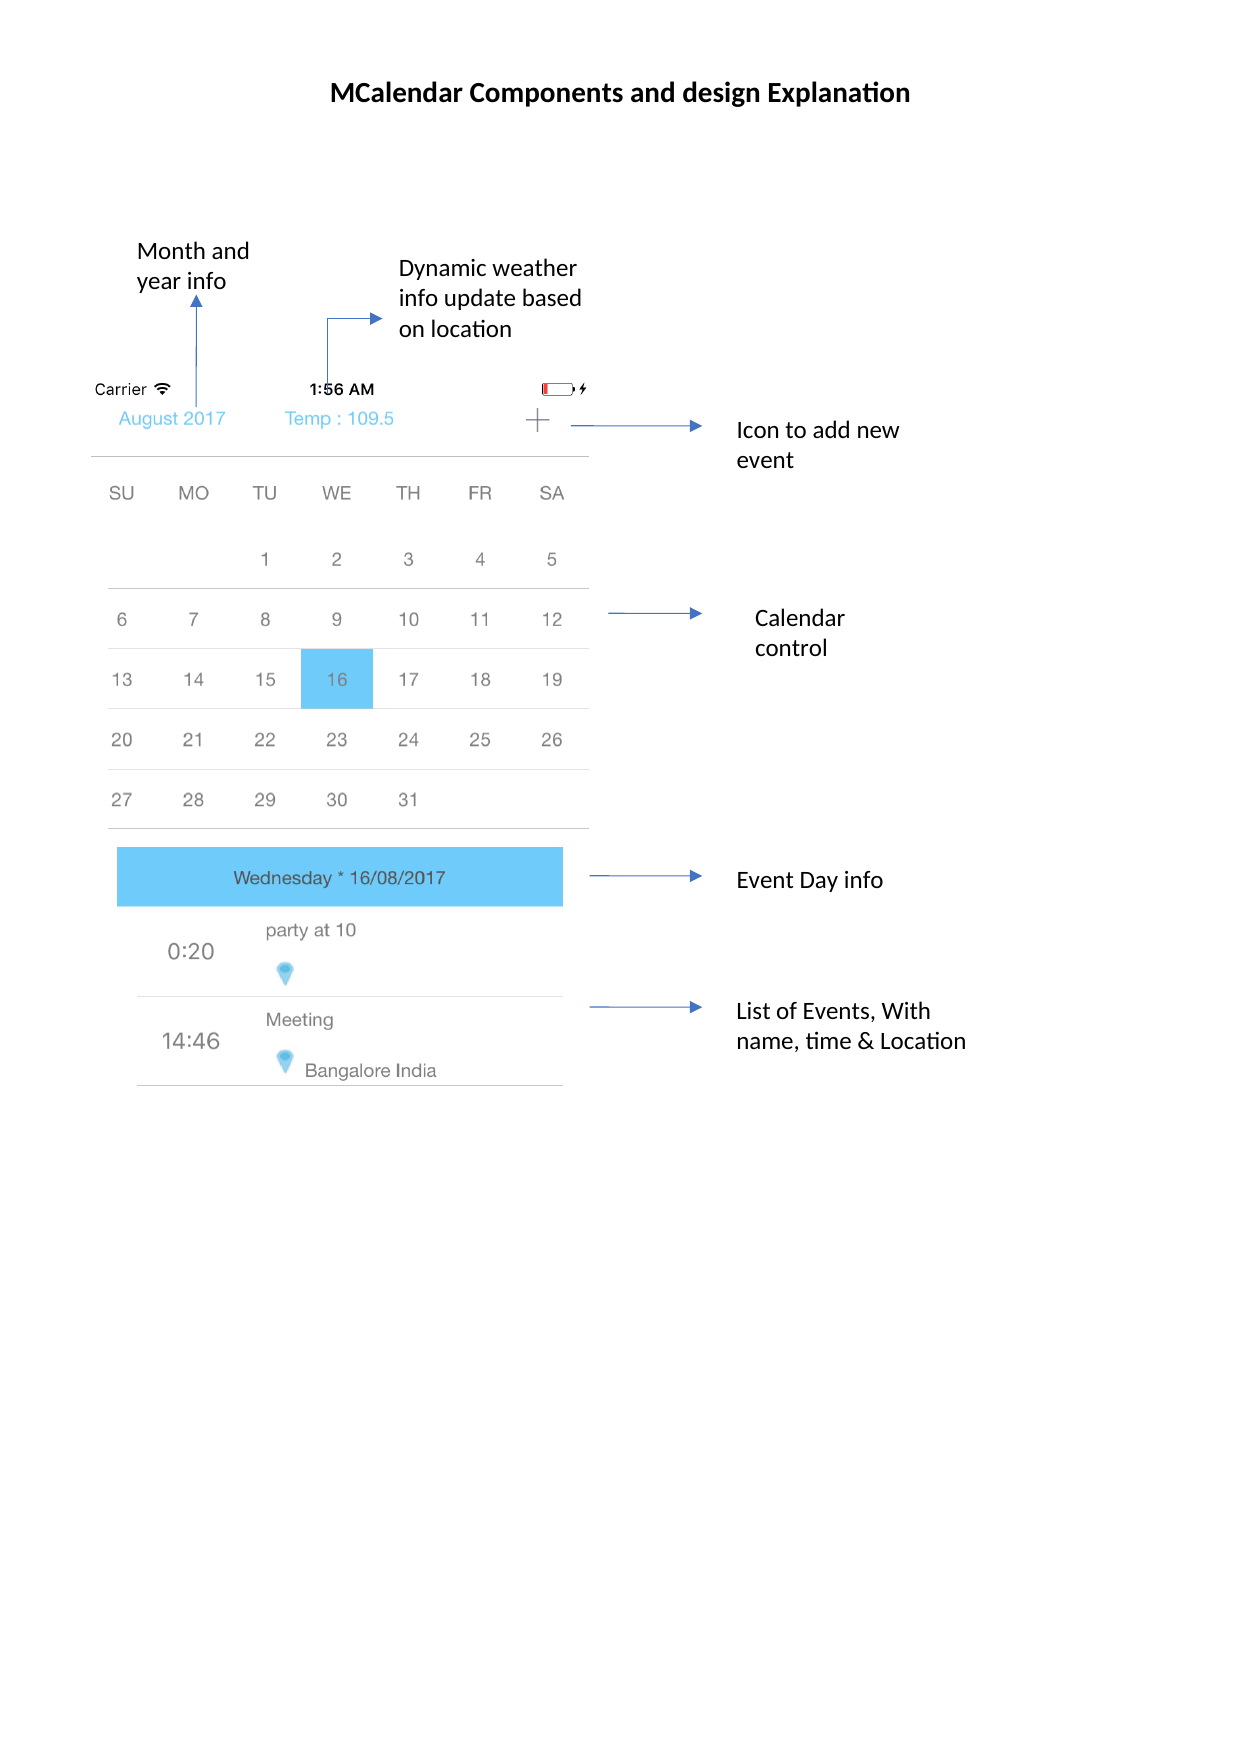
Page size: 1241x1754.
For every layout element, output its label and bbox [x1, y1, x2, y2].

picture [91, 380, 589, 1182]
